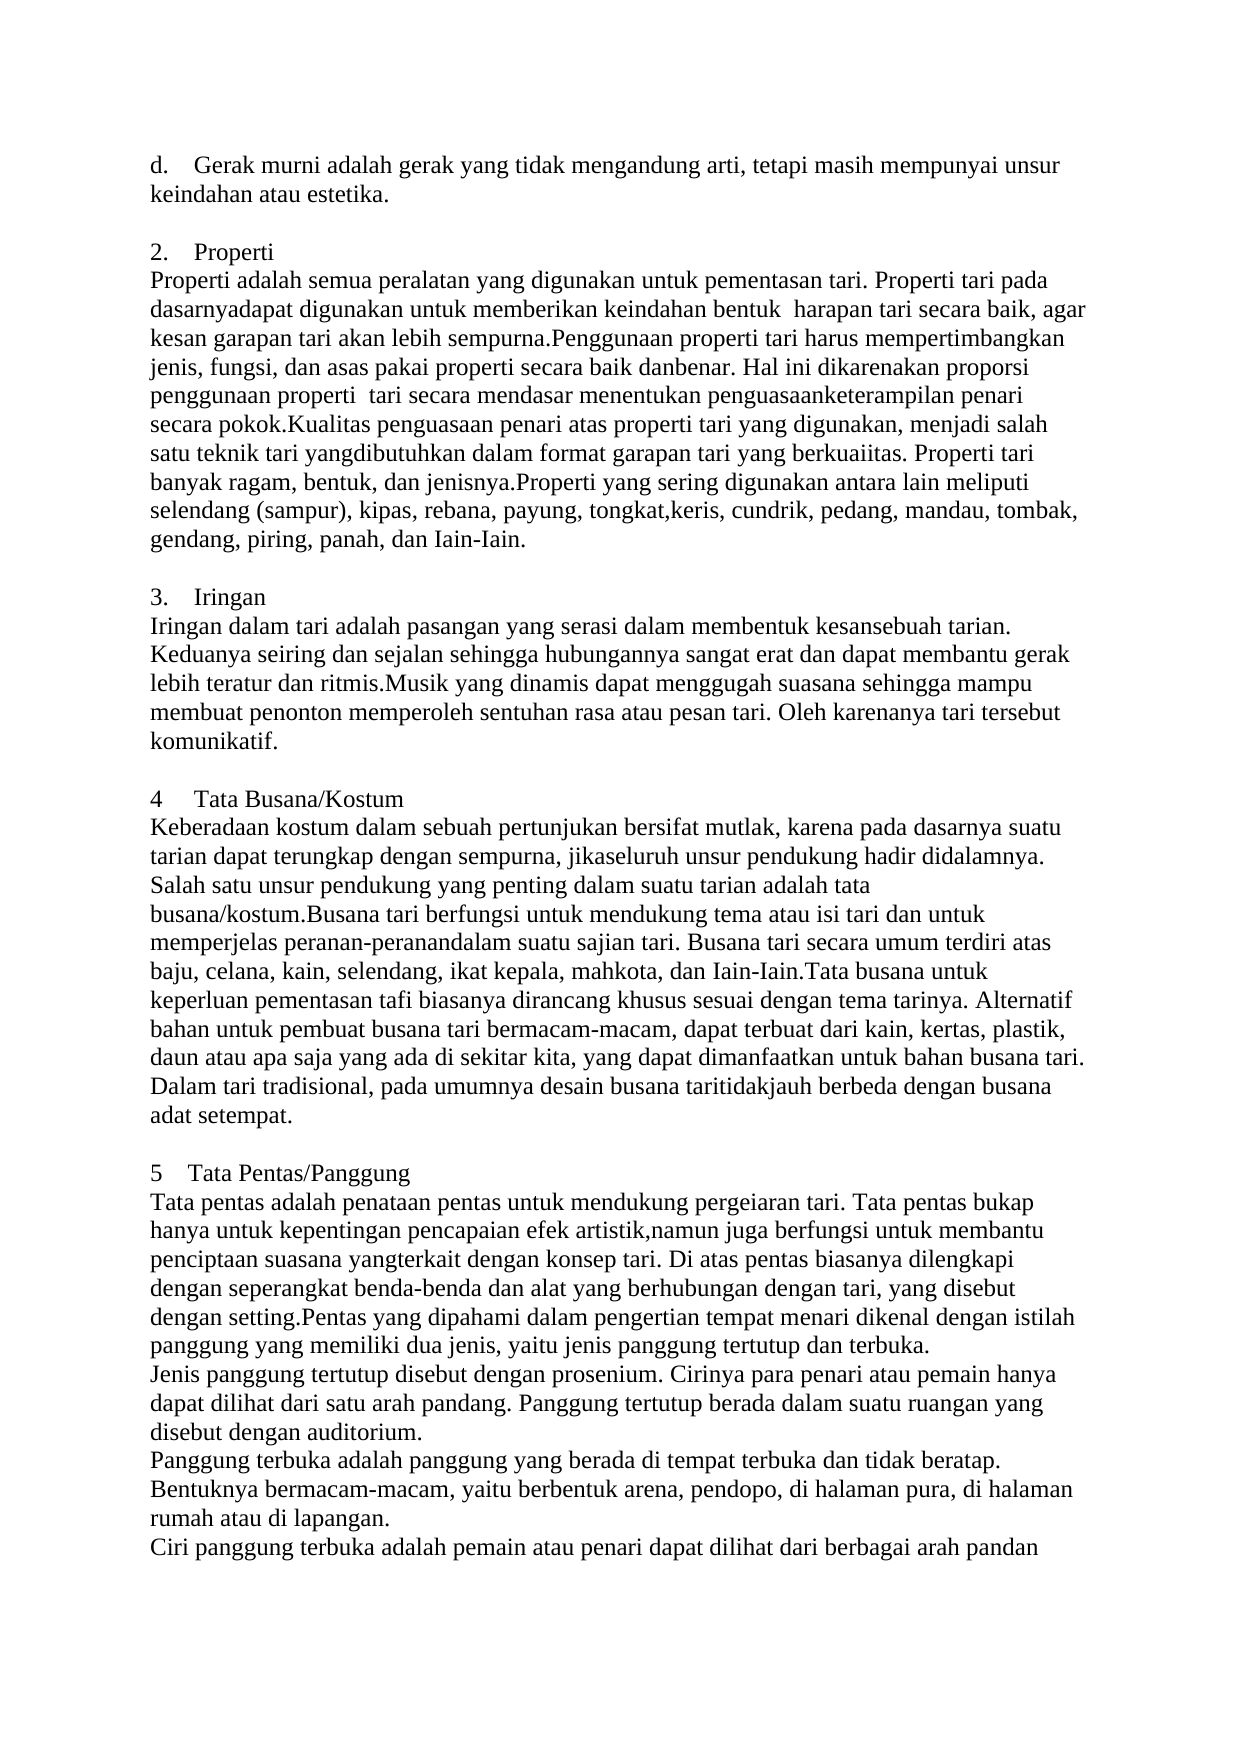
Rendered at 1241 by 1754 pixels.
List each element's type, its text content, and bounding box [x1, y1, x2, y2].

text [150, 150, 1090, 207]
text 2. Properti Properti adalah semua peralatan yang digunakan untuk pementasan tari. Properti tari pada dasarnyadapat digunakan untuk memberikan keindahan bentuk harapan tari secara baik, agar kesan garapan tari akan lebih sempurna.Penggunaan properti tari harus mempertimbangkan jenis, fungsi, dan asas pakai properti secara baik danbenar. Hal ini dikarenakan proporsi penggunaan properti tari secara mendasar menentukan penguasaanketerampilan penari secara pokok.Kualitas penguasaan penari atas properti tari yang digunakan, menjadi salah satu teknik tari yangdibutuhkan dalam format garapan tari yang berkuaiitas. Properti tari banyak ragam, bentuk, dan jenisnya.Properti yang sering digunakan antara lain meliputi selendang (sampur), kipas, rebana, payung, tongkat,keris, cundrik, pedang, mandau, tombak, gendang, piring, panah, dan Iain-Iain. [150, 237, 1090, 553]
text 3. Iringan Iringan dalam tari adalah pasangan yang serasi dalam membentuk kesansebuah tarian. Keduanya seiring dan sejalan sehingga hubungannya sangat erat dan dapat membantu gerak lebih teratur dan ritmis.Musik yang dinamis dapat menggugah suasana sehingga mampu membuat penonton memperoleh sentuhan rasa atau pesan tari. Oleh karenanya tari tersebut komunikatif. [150, 582, 1090, 754]
text 5 Tata Pentas/Panggung Tata pentas adalah penataan pentas untuk mendukung pergeiaran tari. Tata pentas bukap hanya untuk kepentingan pencapaian efek artistik,namun juga berfungsi untuk membantu penciptaan suasana yangterkait dengan konsep tari. Di atas pentas biasanya dilengkapi dengan seperangkat benda-benda dan alat yang berhubungan dengan tari, yang disebut dengan setting.Pentas yang dipahami dalam pengertian tempat menari dikenal dengan istilah panggung yang memiliki dua jenis, yaitu jenis panggung tertutup dan terbuka. Jenis panggung tertutup disebut dengan prosenium. Cirinya para penari atau pemain hanya dapat dilihat dari satu arah pandang. Panggung tertutup berada dalam suatu ruangan yang disebut dengan auditorium. Panggung terbuka adalah panggung yang berada di tempat terbuka dan tidak beratap. Bentuknya bermacam-macam, yaitu berbentuk arena, pendopo, di halaman pura, di halaman rumah atau di lapangan. Ciri panggung terbuka adalah pemain atau penari dapat dilihat dari berbagai arah pandan [150, 1158, 1090, 1560]
text 4 Tata Busana/Kostum Keberadaan kostum dalam sebuah pertunjukan bersifat mutlak, karena pada dasarnya suatu tarian dapat terungkap dengan sempurna, jikaseluruh unsur pendukung hadir didalamnya. Salah satu unsur pendukung yang penting dalam suatu tarian adalah tata busana/kostum.Busana tari berfungsi untuk mendukung tema atau isi tari dan untuk memperjelas peranan-peranandalam suatu sajian tari. Busana tari secara umum terdiri atas baju, celana, kain, selendang, ikat kepala, mahkota, dan Iain-Iain.Tata busana untuk keperluan pementasan tafi biasanya dirancang khusus sesuai dengan tema tarinya. Alternatif bahan untuk pembuat busana tari bermacam-macam, dapat terbuat dari kain, kertas, plastik, daun atau apa saja yang ada di sekitar kita, yang dapat dimanfaatkan untuk bahan busana tari. Dalam tari tradisional, pada umumnya desain busana taritidakjauh berbeda dengan busana adat setempat. [150, 784, 1090, 1129]
